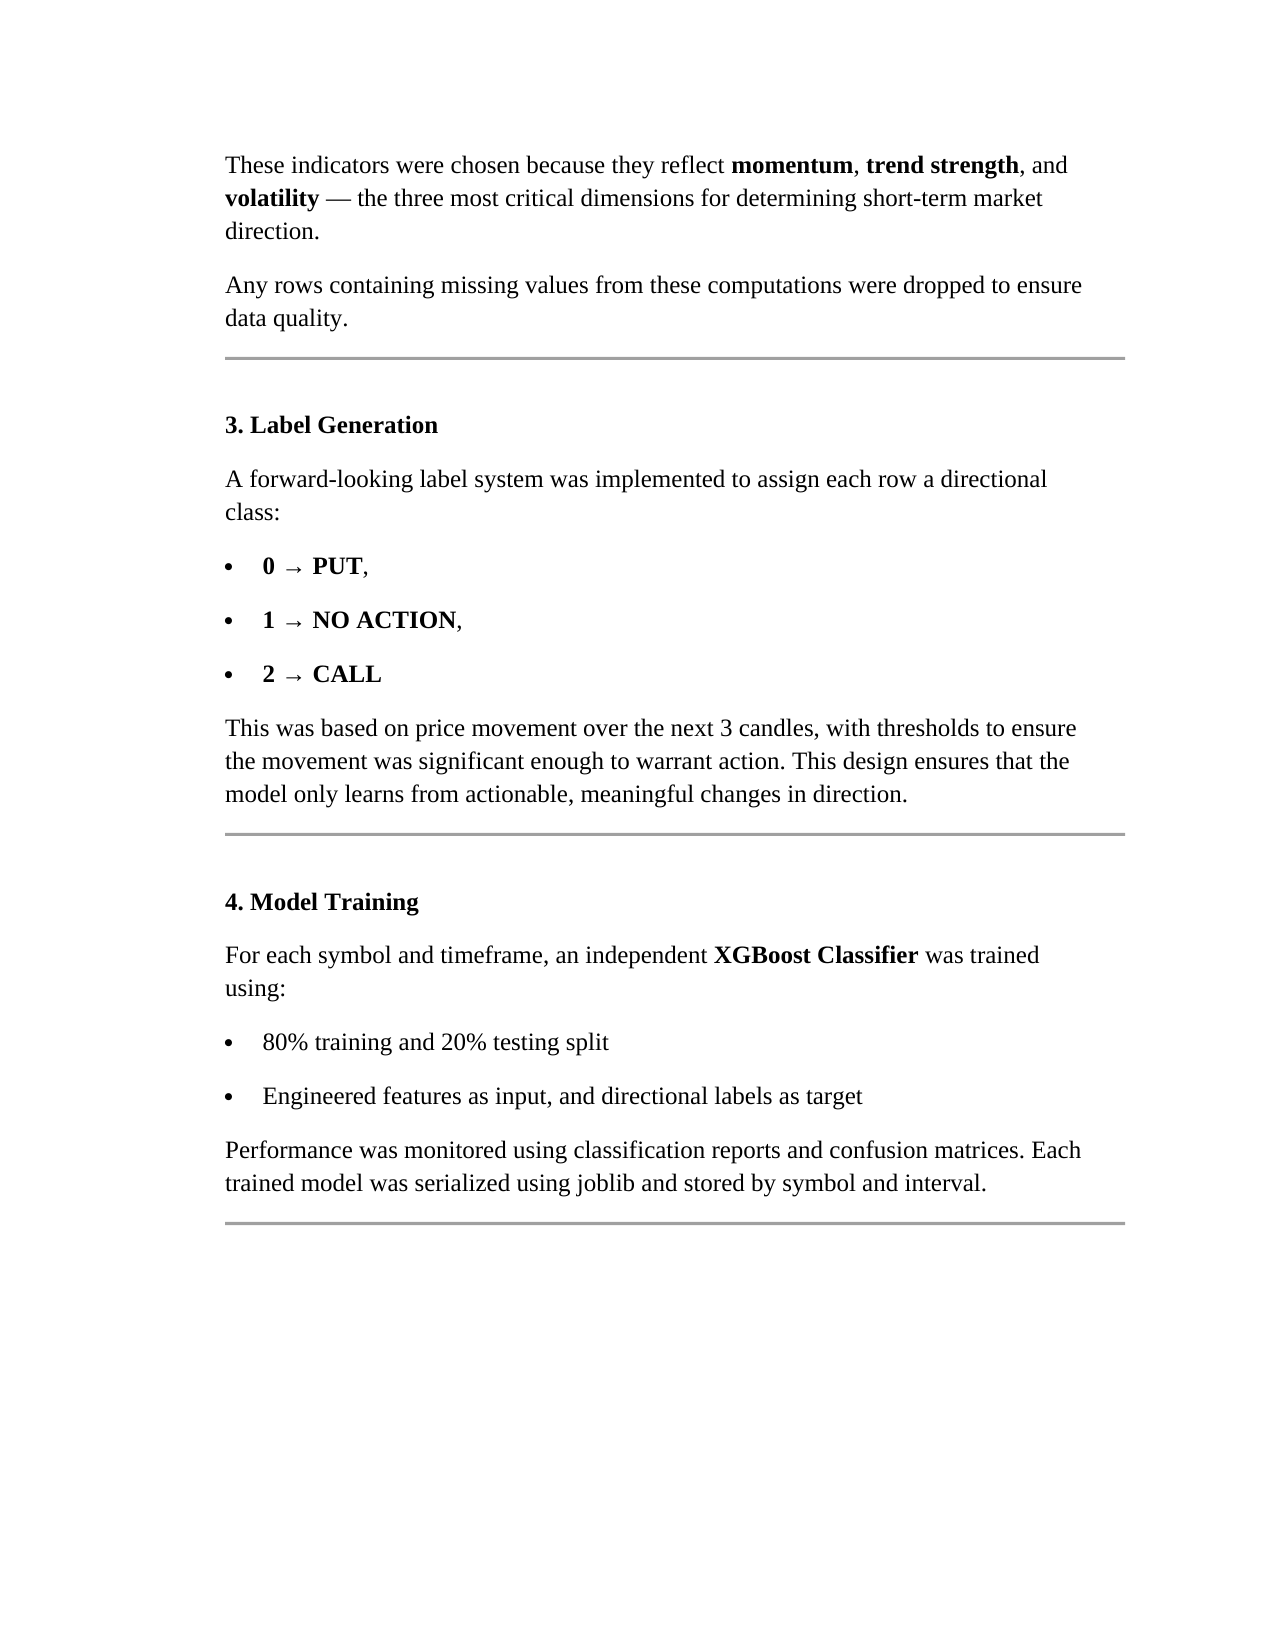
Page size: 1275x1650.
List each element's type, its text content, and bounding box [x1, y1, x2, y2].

list 80% training and 20% testing split [225, 1027, 1087, 1056]
list 2 → CALL [225, 659, 1087, 688]
text This was based on price movement over the next 3 candles, with thresholds to ensure the movement was significant enough to warrant action. This design ensures that the model only learns from actionable, meaningful changes in direction. [225, 713, 1087, 808]
text Performance was monitored using classification reports and confusion matrices. Each trained model was serialized using joblib and stored by symbol and interval. [225, 1135, 1087, 1197]
list Engineered features as input, and directional labels as target [225, 1081, 1087, 1110]
text Any rows containing missing values from these computations were dropped to ensure data quality. [225, 270, 1087, 332]
list 1 → NO ACTION, [225, 605, 1087, 634]
text These indicators were chosen because they reflect momentum, trend strength, and volatility — the three most critical dimensions for determining short-term market direction. [225, 150, 1087, 245]
list 0 → PUT, [225, 551, 1087, 580]
text A forward-looking label system was implemented to assign each row a directional class: [225, 464, 1087, 526]
text For each symbol and timeframe, an independent XGBoost Classifier was trained using: [225, 941, 1087, 1002]
text 3. Label Generation [225, 411, 1087, 439]
text 4. Model Training [225, 887, 1087, 915]
